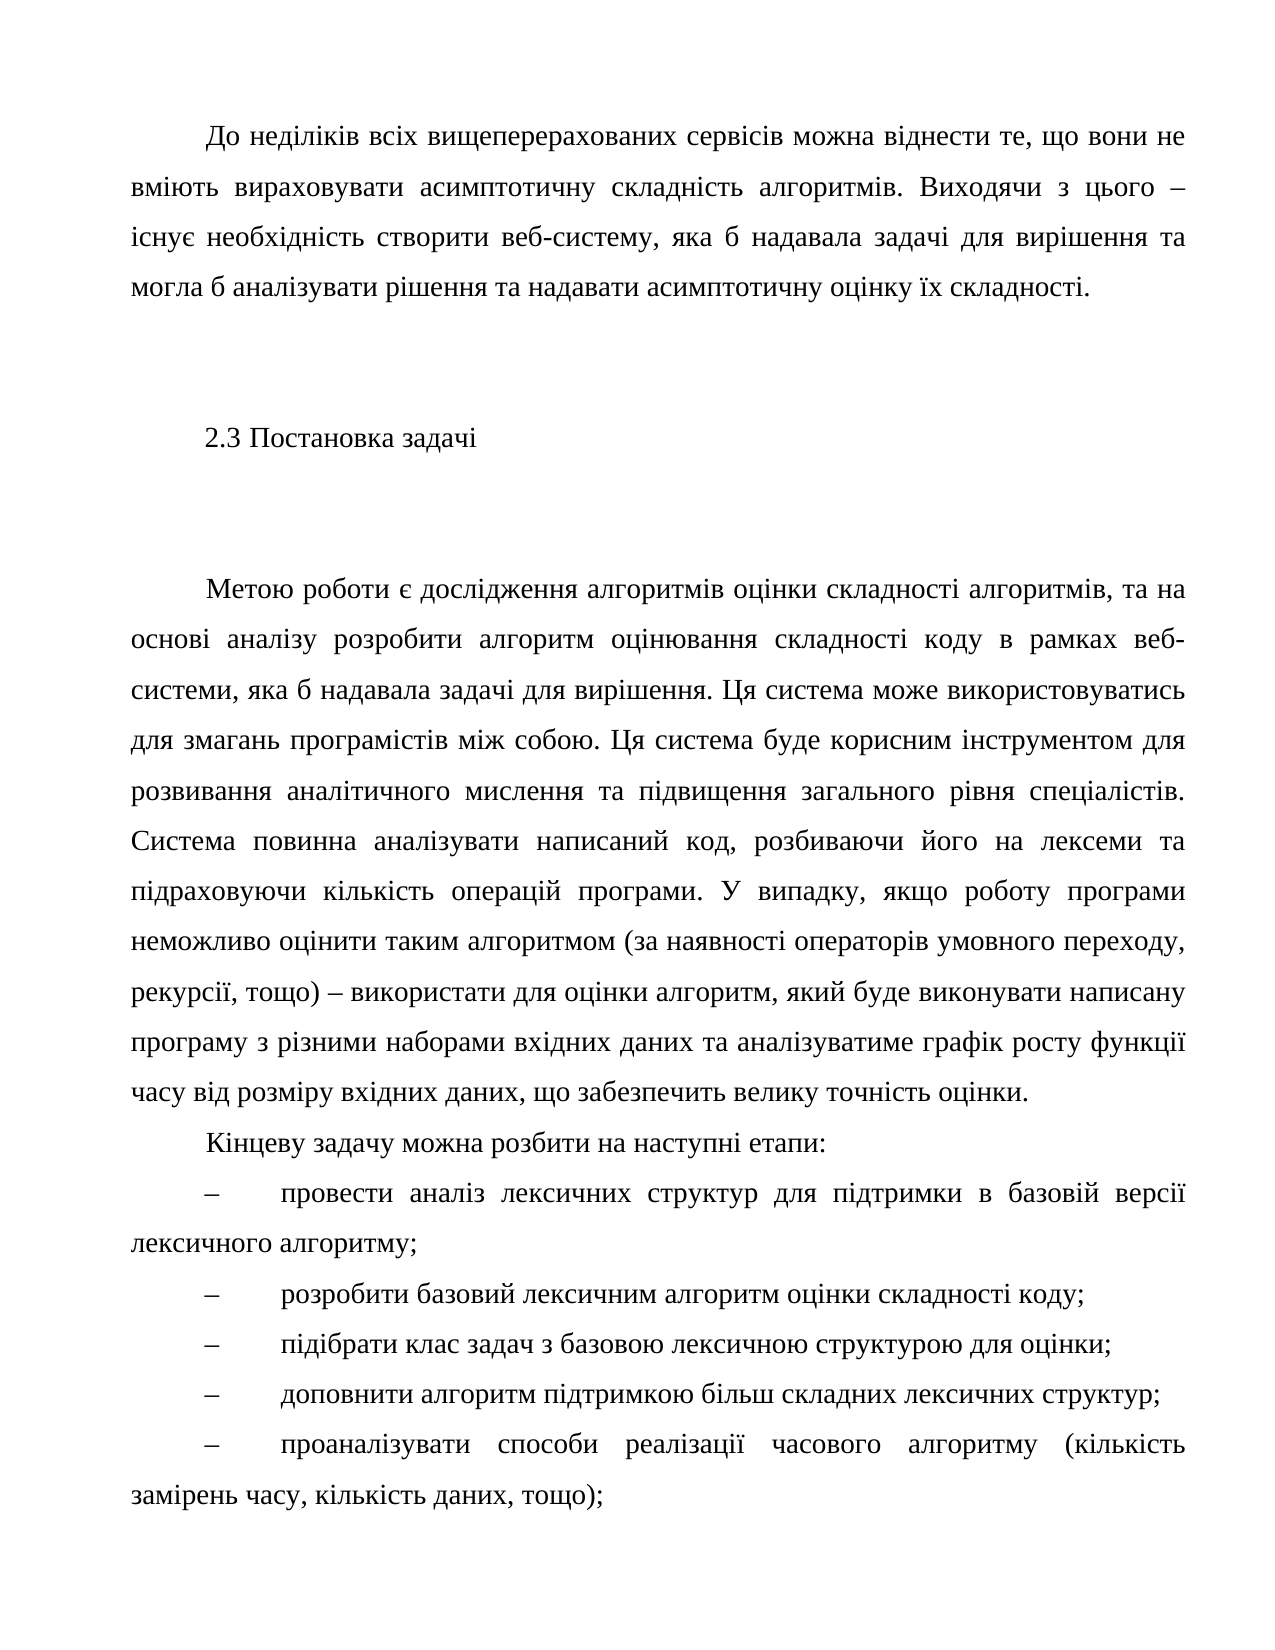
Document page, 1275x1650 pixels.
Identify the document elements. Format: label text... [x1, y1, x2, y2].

list доповнити алгоритм підтримкою більш складних лексичних структур; [131, 1376, 1186, 1410]
list провести аналіз лексичних структур для підтримки в базовій версії лексичного алгоритму; [131, 1175, 1186, 1259]
text Метою роботи є дослідження алгоритмів оцінки складності алгоритмів, та на основі аналізу розробити алгоритм оцінювання складності коду в рамках веб-системи, яка б надавала задачі для вирішення. Ця система може використовуватись для змагань програмістів між собою. Ця система буде корисним інструментом для розвивання аналітичного мислення та підвищення загального рівня спеціалістів. Система повинна аналізувати написаний код, розбиваючи його на лексеми та підраховуючи кількість операцій програми. У випадку, якщо роботу програми неможливо оцінити таким алгоритмом (за наявності операторів умовного переходу, рекурсії, тощо) – використати для оцінки алгоритм, який буде виконувати написану програму з різними наборами вхідних даних та аналізуватиме графік росту функції часу від розміру вхідних даних, що забезпечить велику точність оцінки. [131, 571, 1186, 1108]
list розробити базовий лексичним алгоритм оцінки складності коду; [131, 1276, 1186, 1309]
text Кінцеву задачу можна розбити на наступні етапи: [131, 1125, 1186, 1158]
text До неділіків всіх вищеперерахованих сервісів можна віднести те, що вони не вміють вираховувати асимптотичну складність алгоритмів. Виходячи з цього – існує необхідність створити веб-систему, яка б надавала задачі для вирішення та могла б аналізувати рішення та надавати асимптотичну оцінку їх складності. [131, 118, 1186, 303]
list проаналізувати способи реалізації часового алгоритму (кількість замірень часу, кількість даних, тощо); [131, 1427, 1186, 1511]
list підібрати клас задач з базовою лексичною структурою для оцінки; [131, 1326, 1186, 1359]
list Постановка задачі [204, 420, 1186, 454]
